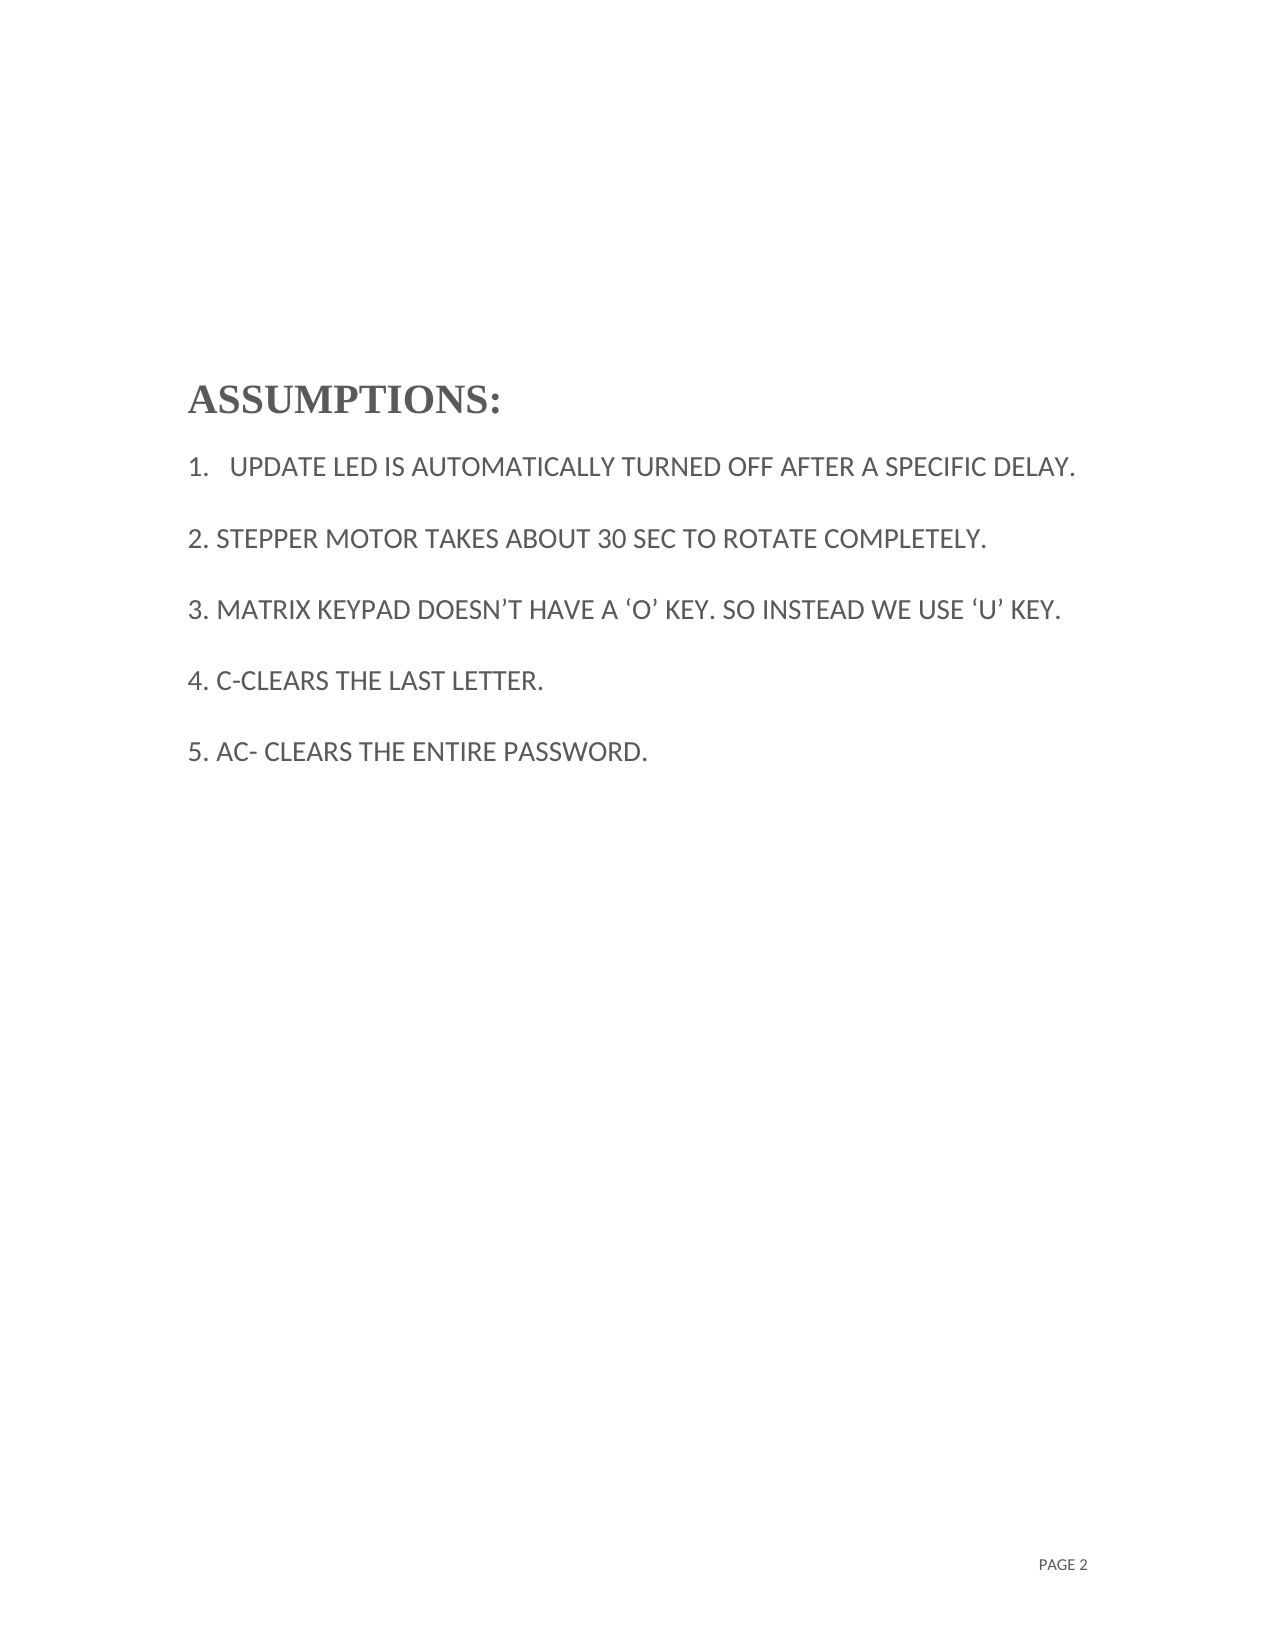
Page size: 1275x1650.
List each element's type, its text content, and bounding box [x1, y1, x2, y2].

list MATRIX KEYPAD DOESN’T HAVE A ‘O’ KEY. SO INSTEAD WE USE ‘U’ KEY. [187, 591, 1087, 627]
list UPDATE LED IS AUTOMATICALLY TURNED OFF AFTER A SPECIFIC DELAY. [187, 448, 1087, 484]
text ASSUMPTIONS: [187, 375, 1087, 423]
list C-CLEARS THE LAST LETTER. [187, 662, 1087, 698]
list STEPPER MOTOR TAKES ABOUT 30 SEC TO ROTATE COMPLETELY. [187, 520, 1087, 555]
list AC- CLEARS THE ENTIRE PASSWORD. [187, 733, 1087, 769]
